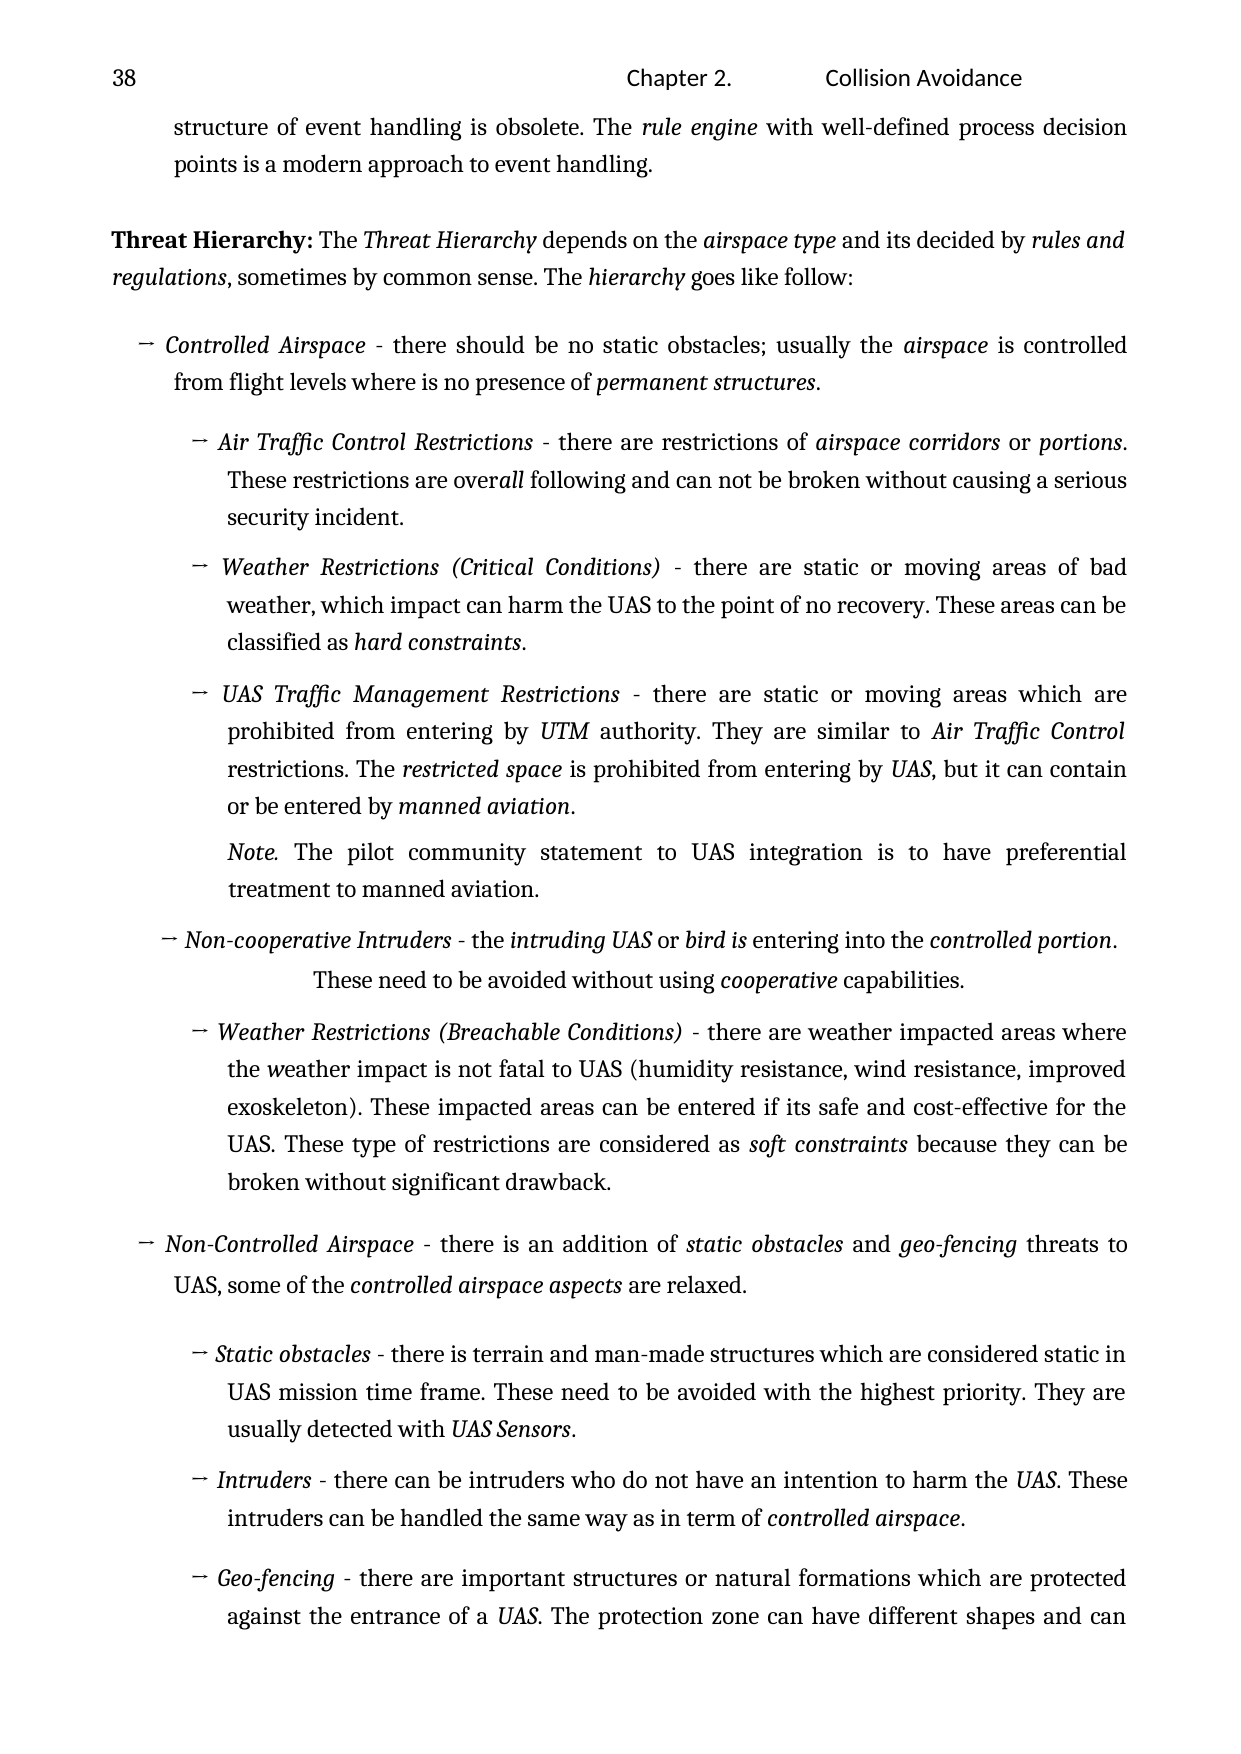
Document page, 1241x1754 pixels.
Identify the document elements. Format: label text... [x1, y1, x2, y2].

text → Controlled Airspace - there should be no static obstacles; usually the airspace is controlled from flight levels where is no presence of permanent structures. [136, 331, 1128, 397]
text → Weather Restrictions (Breachable Conditions) - there are weather impacted areas where the weather impact is not fatal to UAS (humidity resistance, wind resistance, improved exoskeleton). These impacted areas can be entered if its safe and cost-effective for the UAS. These type of restrictions are considered as soft constraints because they can be broken without significant drawback. [190, 1017, 1128, 1197]
text → Non-cooperative Intruders - the intruding UAS or bird is entering into the controlled portion. These need to be avoided without using cooperative capabilities. [149, 926, 1128, 995]
text Threat Hierarchy: The Threat Hierarchy depends on the airspace type and its decided by rules and regulations, sometimes by common sense. The hierarchy goes like follow: [111, 226, 1128, 292]
text → Static obstacles - there is terrain and man-made structures which are considered static in UAS mission time frame. These need to be avoided with the highest priority. They are usually detected with UAS Sensors. [190, 1340, 1128, 1444]
text → Intruders - there can be intruders who do not have an intention to harm the UAS. These intruders can be handled the same way as in term of controlled airspace. [190, 1466, 1128, 1533]
text → UAS Traffic Management Restrictions - there are static or moving areas which are prohibited from entering by UTM authority. They are similar to Air Traffic Control restrictions. The restricted space is prohibited from entering by UAS, but it can contain or be entered by manned aviation. [190, 679, 1128, 821]
text → Air Traffic Control Restrictions - there are restrictions of airspace corridors or portions. These restrictions are overall following and can not be broken without causing a serious security incident. [190, 428, 1128, 532]
text → Weather Restrictions (Critical Conditions) - there are static or moving areas of bad weather, which impact can harm the UAS to the point of no recovery. These areas can be classified as hard constraints. [190, 553, 1128, 657]
text Note. The pilot community statement to UAS integration is to have preferential treatment to manned aviation. [227, 838, 1128, 904]
text → Non-Controlled Airspace - there is an addition of static obstacles and geo-fencing threats to UAS, some of the controlled airspace aspects are relaxed. [136, 1230, 1128, 1300]
